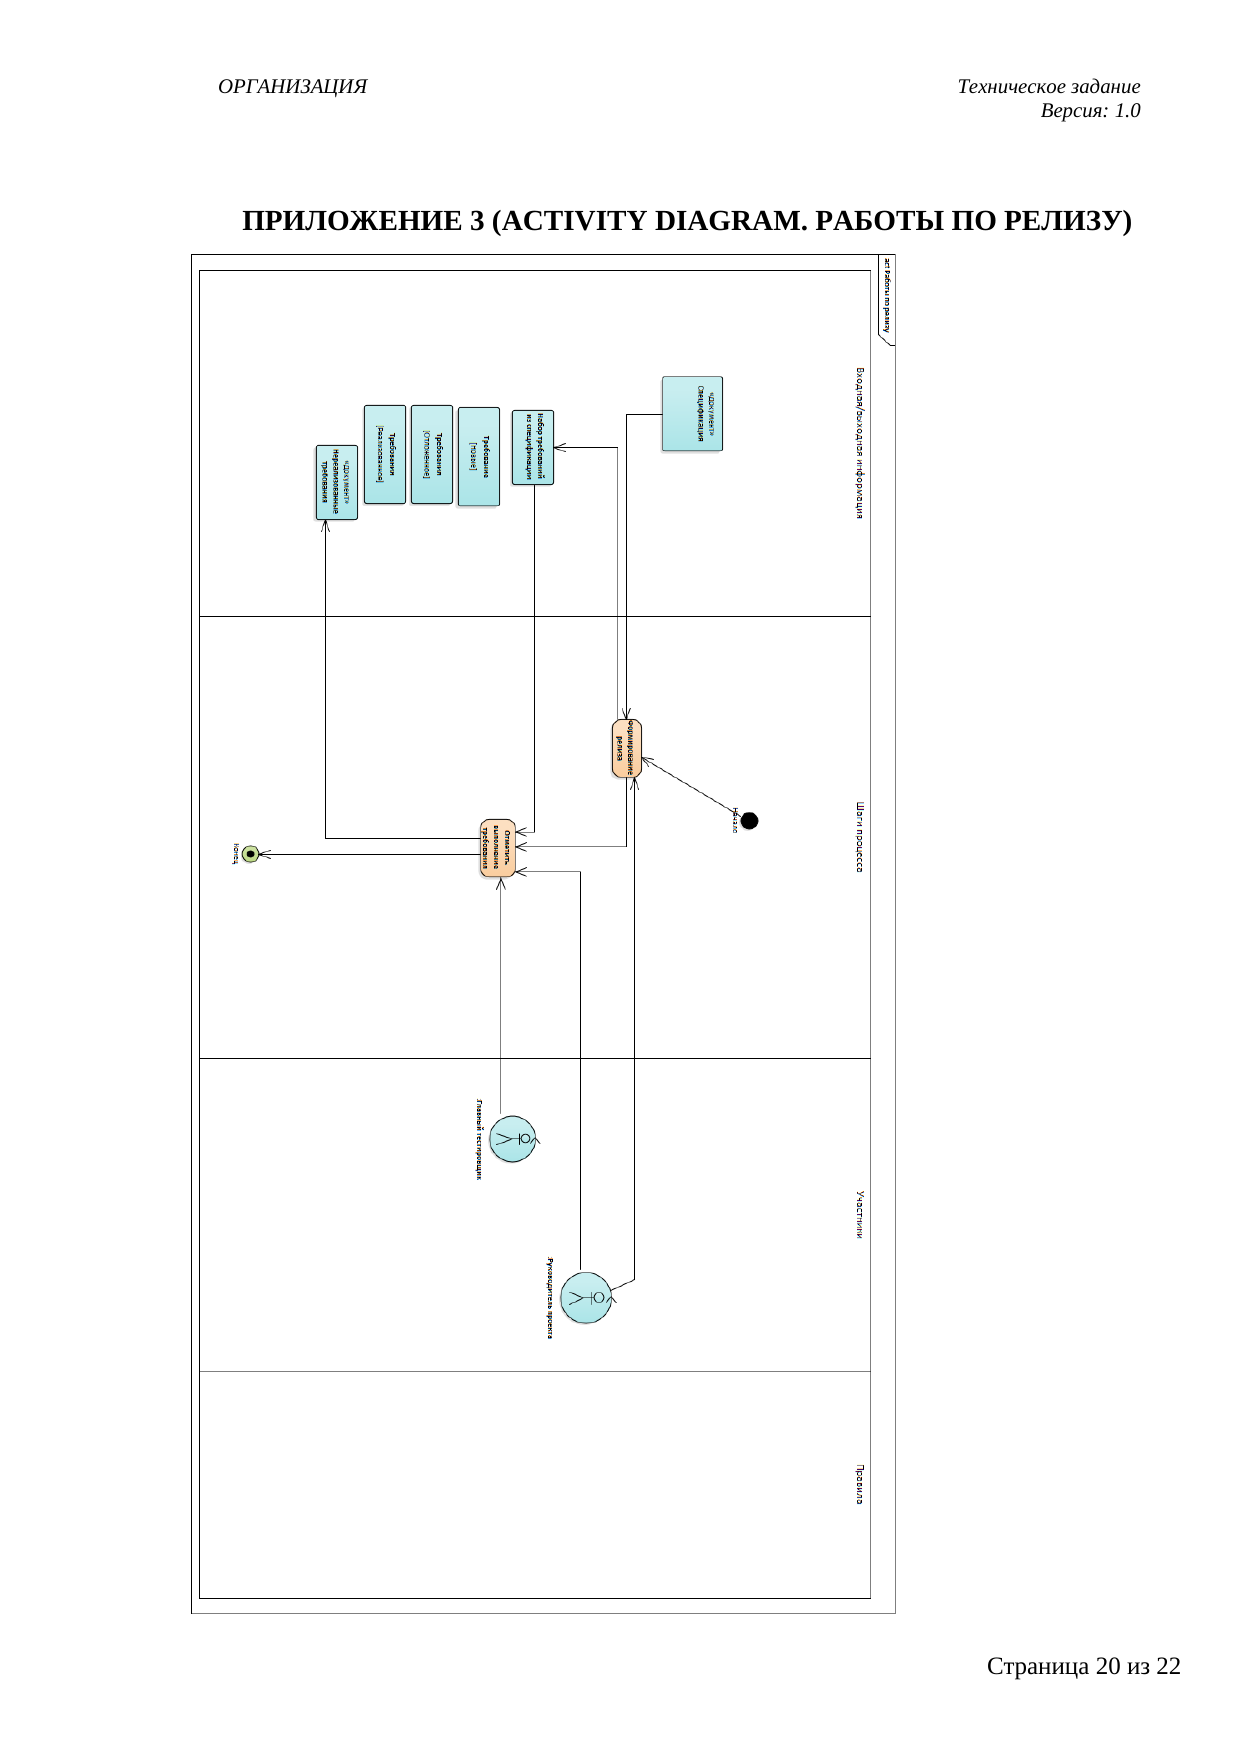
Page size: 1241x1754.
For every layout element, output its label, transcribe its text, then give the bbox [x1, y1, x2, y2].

picture [191, 253, 896, 1614]
list Приложение 3 (ACTIVITY DIAGRAM. Работы по релизу) [193, 203, 1181, 237]
